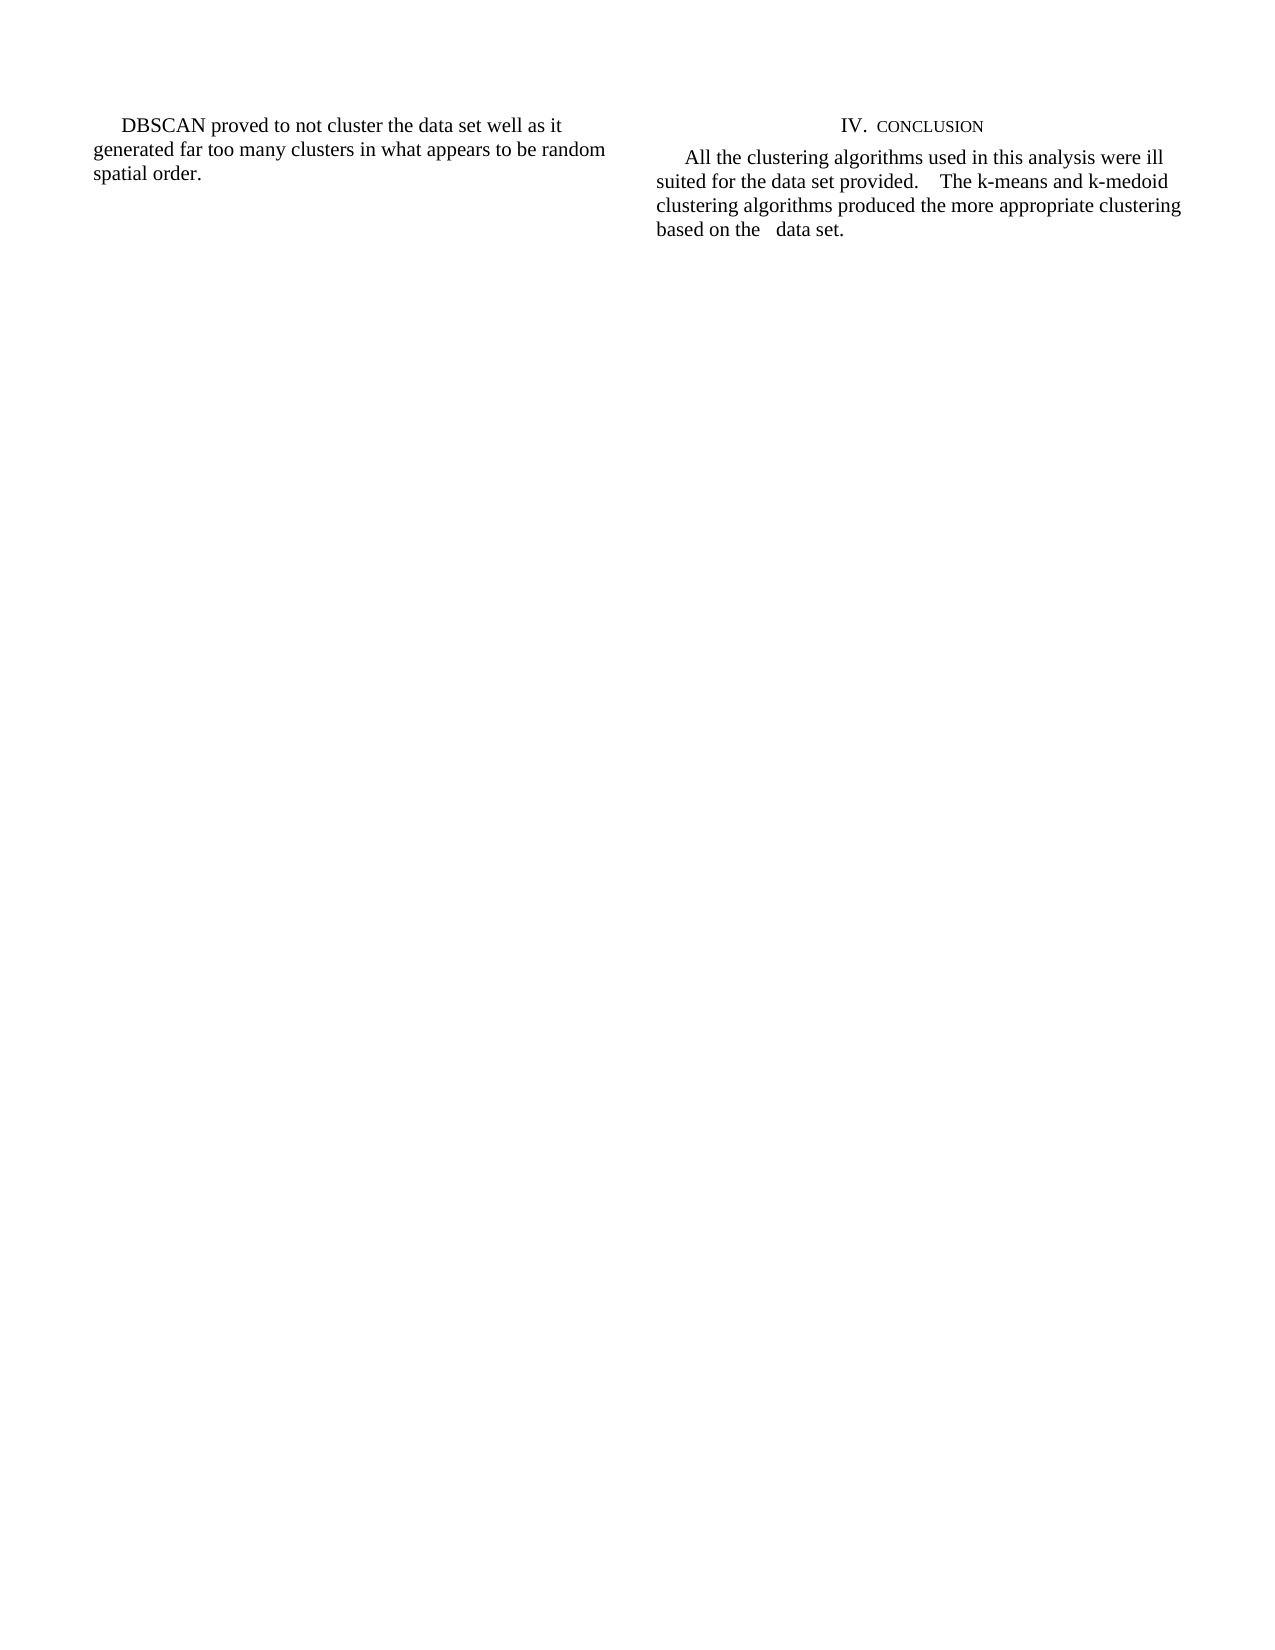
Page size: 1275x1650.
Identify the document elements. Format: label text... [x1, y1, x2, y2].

subtitle conclusion [656, 112, 1182, 137]
text All the clustering algorithms used in this analysis were ill suited for the data set provided. The k-means and k-medoid clustering algorithms produced the more appropriate clustering based on the data set. [656, 145, 1182, 241]
text DBSCAN proved to not cluster the data set well as it generated far too many clusters in what appears to be random spatial order. [93, 112, 619, 185]
